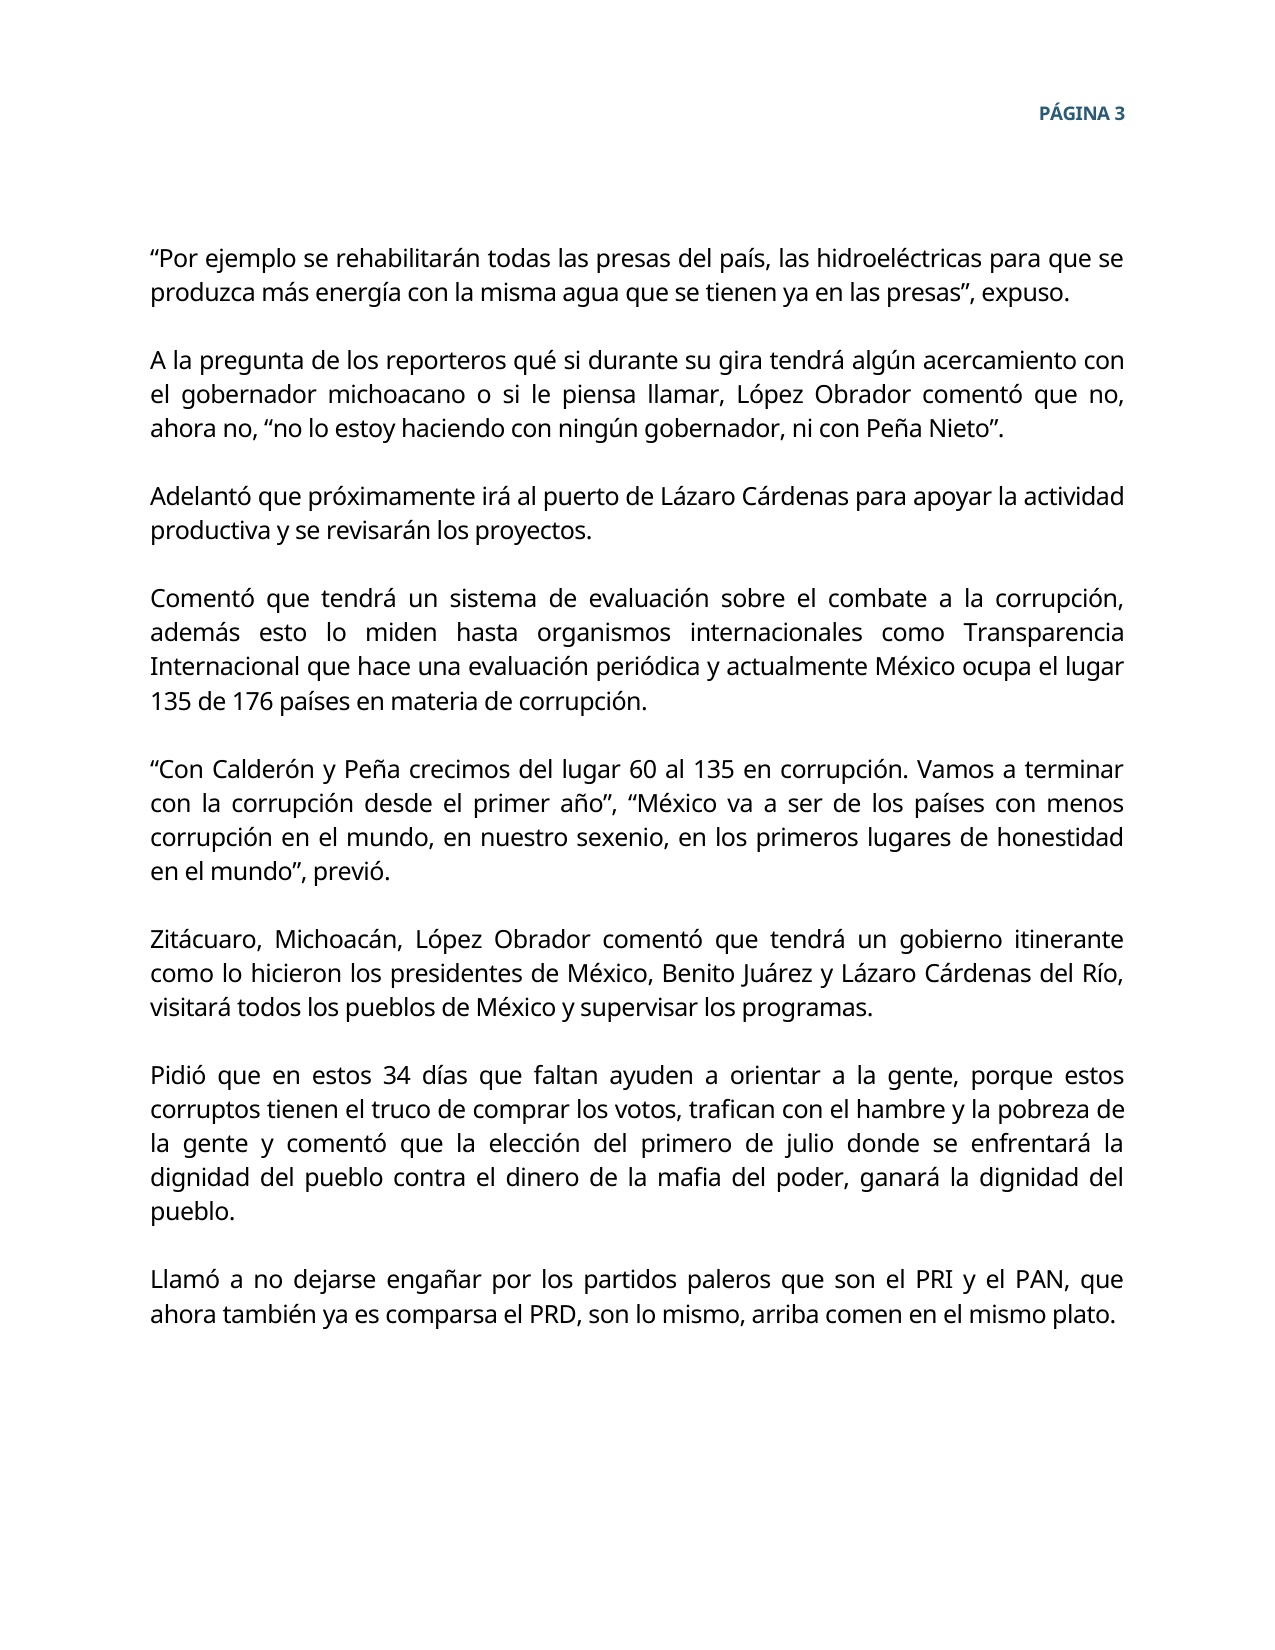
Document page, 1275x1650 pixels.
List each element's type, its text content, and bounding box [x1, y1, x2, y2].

text “Con Calderón y Peña crecimos del lugar 60 al 135 en corrupción. Vamos a terminar con la corrupción desde el primer año”, “México va a ser de los países con menos corrupción en el mundo, en nuestro sexenio, en los primeros lugares de honestidad en el mundo”, previó. [150, 751, 1125, 887]
text Adelantó que próximamente irá al puerto de Lázaro Cárdenas para apoyar la actividad productiva y se revisarán los proyectos. [150, 479, 1125, 547]
text Zitácuaro, Michoacán, López Obrador comentó que tendrá un gobierno itinerante como lo hicieron los presidentes de México, Benito Juárez y Lázaro Cárdenas del Río, visitará todos los pueblos de México y supervisar los programas. [150, 922, 1125, 1024]
text “Por ejemplo se rehabilitarán todas las presas del país, las hidroeléctricas para que se produzca más energía con la misma agua que se tienen ya en las presas”, expuso. [150, 240, 1125, 308]
text Pidió que en estos 34 días que faltan ayuden a orientar a la gente, porque estos corruptos tienen el truco de comprar los votos, trafican con el hambre y la pobreza de la gente y comentó que la elección del primero de julio donde se enfrentará la dignidad del pueblo contra el dinero de la mafia del poder, ganará la dignidad del pueblo. [150, 1058, 1125, 1228]
text A la pregunta de los reporteros qué si durante su gira tendrá algún acercamiento con el gobernador michoacano o si le piensa llamar, López Obrador comentó que no, ahora no, “no lo estoy haciendo con ningún gobernador, ni con Peña Nieto”. [150, 342, 1125, 445]
text Llamó a no dejarse engañar por los partidos paleros que son el PRI y el PAN, que ahora también ya es comparsa el PRD, son lo mismo, arriba comen en el mismo plato. [150, 1262, 1125, 1330]
text Comentó que tendrá un sistema de evaluación sobre el combate a la corrupción, además esto lo miden hasta organismos internacionales como Transparencia Internacional que hace una evaluación periódica y actualmente México ocupa el lugar 135 de 176 países en materia de corrupción. [150, 581, 1125, 717]
